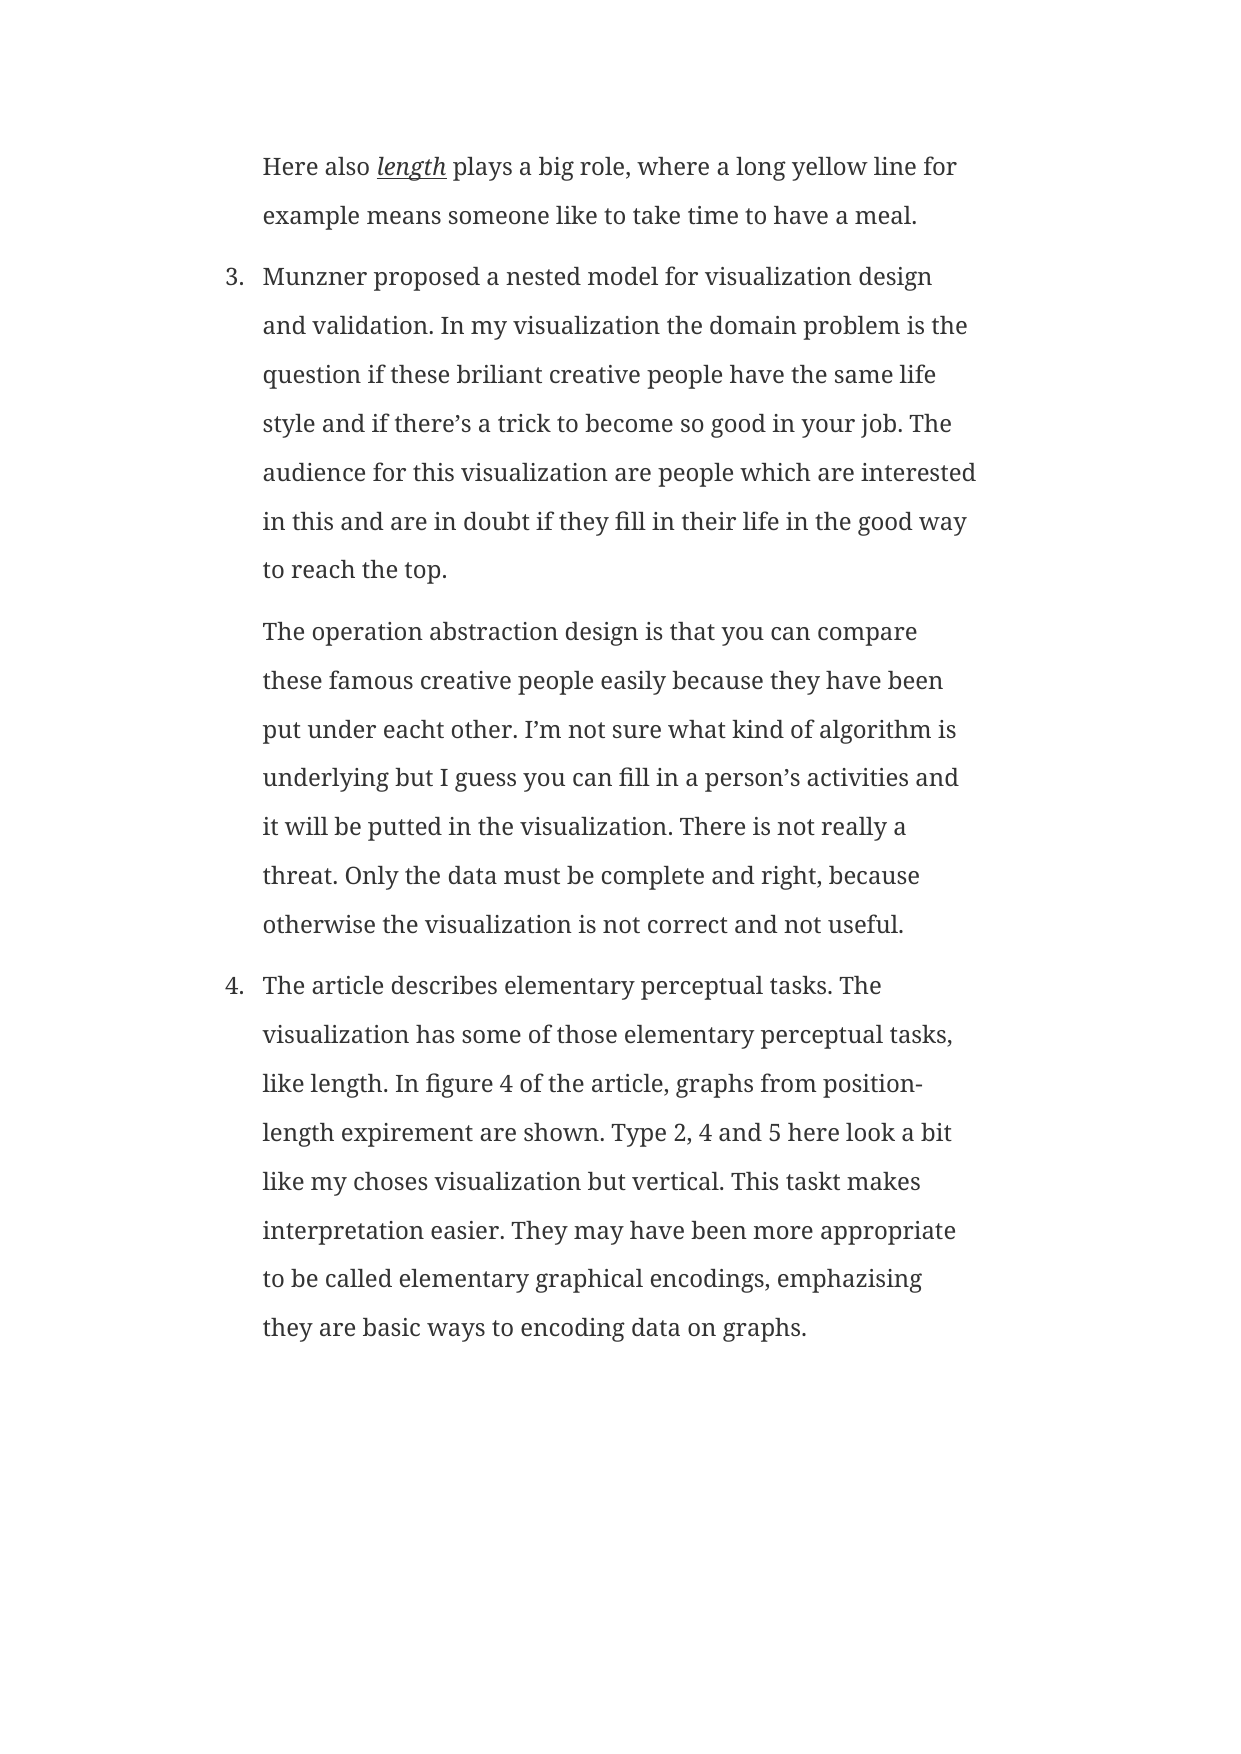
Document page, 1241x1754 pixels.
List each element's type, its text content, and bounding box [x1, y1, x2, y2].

list The article describes elementary perceptual tasks. The visualization has some of those elementary perceptual tasks, like length. In figure 4 of the article, graphs from position-length expirement are shown. Type 2, 4 and 5 here look a bit like my choses visualization but vertical. This taskt makes interpretation easier. They may have been more appropriate to be called elementary graphical encodings, emphazising they are basic ways to encoding data on graphs. [225, 969, 978, 1344]
list Munzner proposed a nested model for visualization design and validation. In my visualization the domain problem is the question if these briliant creative people have the same life style and if there’s a trick to become so good in your job. The audience for this visualization are people which are interested in this and are in doubt if they fill in their life in the good way to reach the top. [225, 260, 978, 586]
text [262, 150, 978, 231]
text The operation abstraction design is that you can compare these famous creative people easily because they have been put under eacht other. I’m not sure what kind of algorithm is underlying but I guess you can fill in a person’s activities and it will be putted in the visualization. There is not really a threat. Only the data must be complete and right, because otherwise the visualization is not correct and not useful. [262, 615, 978, 940]
